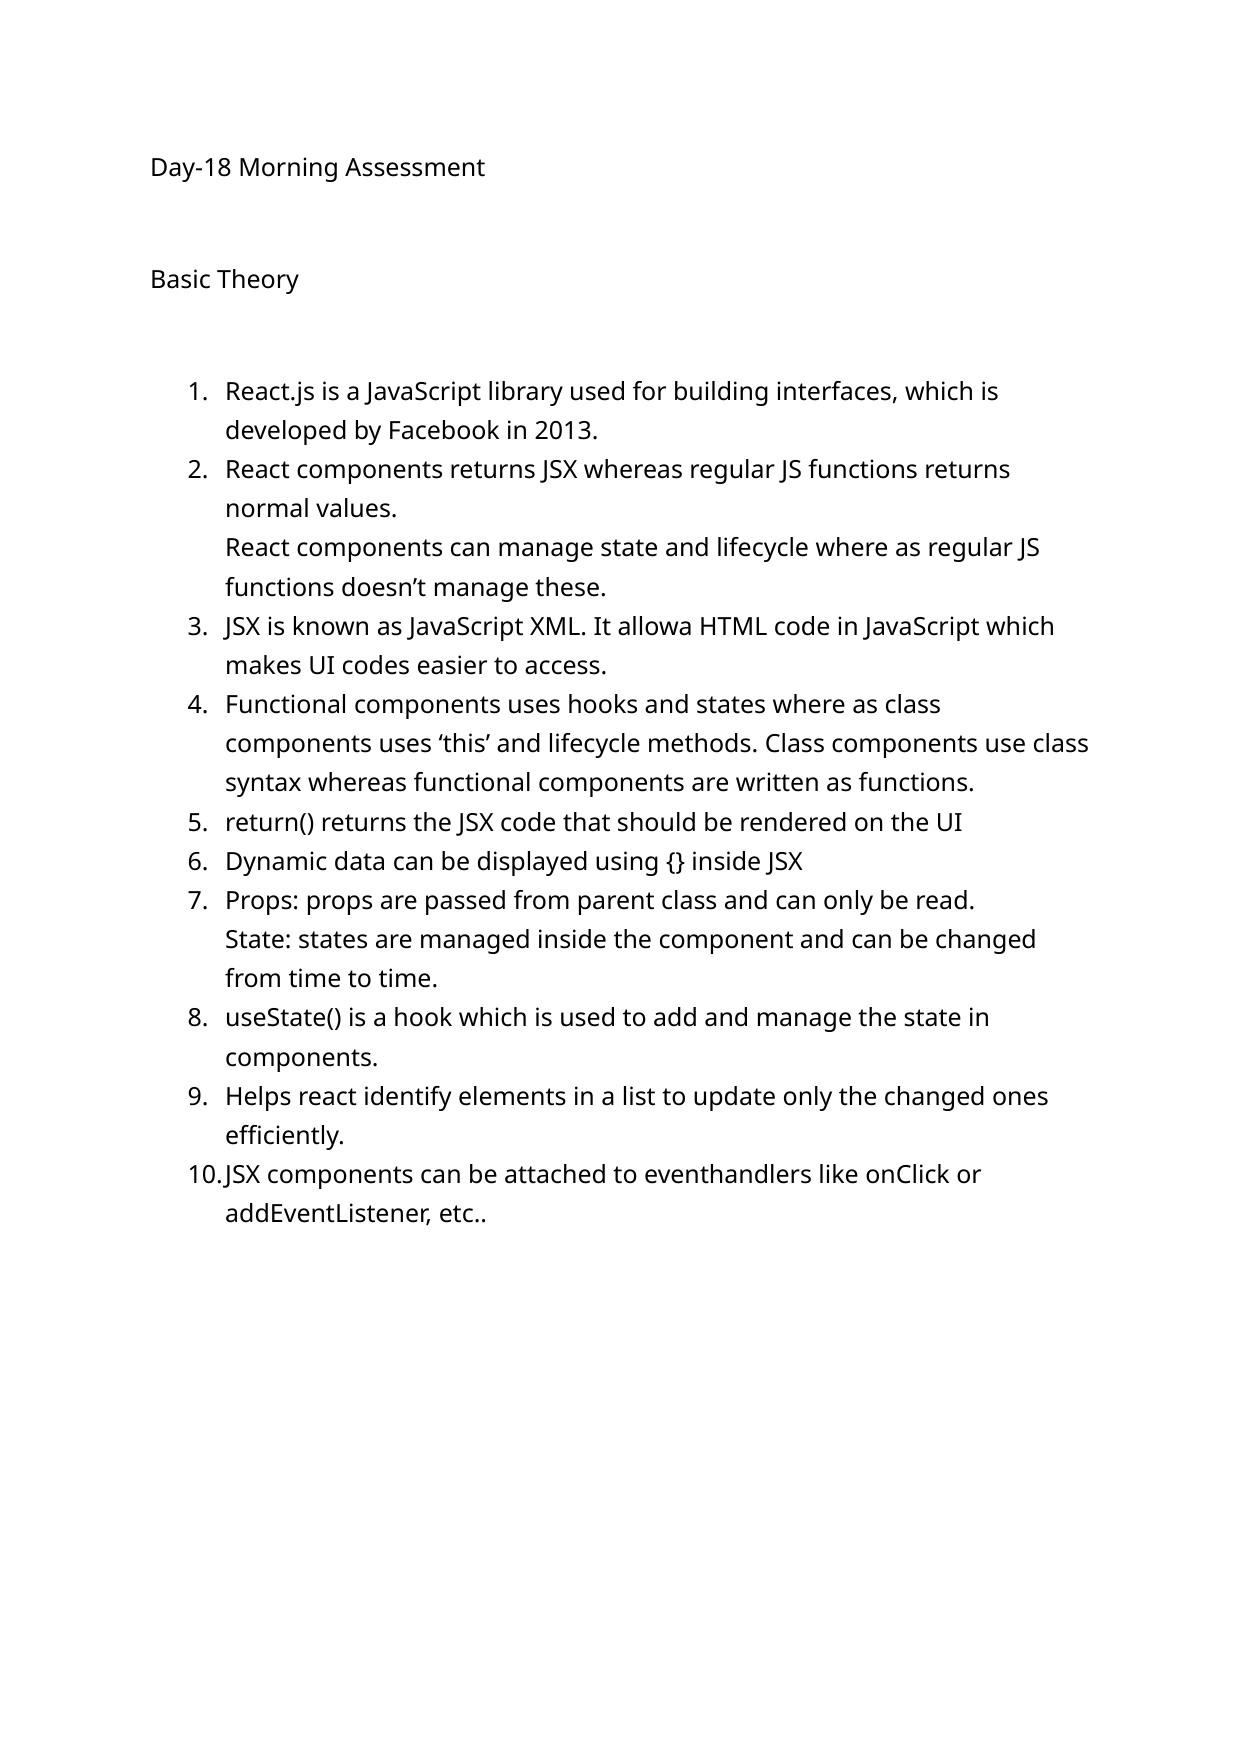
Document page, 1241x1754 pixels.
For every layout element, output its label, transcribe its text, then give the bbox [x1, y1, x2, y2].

text Day-18 Morning Assessment [150, 150, 1090, 184]
list Functional components uses hooks and states where as class components uses ‘this’ and lifecycle methods. Class components use class syntax whereas functional components are written as functions. [187, 687, 1090, 799]
list return() returns the JSX code that should be rendered on the UI [187, 804, 1090, 838]
list React components can manage state and lifecycle where as regular JS functions doesn’t manage these. [225, 530, 1090, 603]
list State: states are managed inside the component and can be changed from time to time. [225, 922, 1090, 995]
list Dynamic data can be displayed using {} inside JSX [187, 843, 1090, 877]
list React.js is a JavaScript library used for building interfaces, which is developed by Facebook in 2013. [187, 373, 1090, 447]
list useState() is a hook which is used to add and manage the state in components. [187, 1000, 1090, 1073]
list JSX components can be attached to eventhandlers like onClick or addEventListener, etc.. [187, 1157, 1090, 1230]
list Helps react identify elements in a list to update only the changed ones efficiently. [187, 1078, 1090, 1152]
list JSX is known as JavaScript XML. It allowa HTML code in JavaScript which makes UI codes easier to access. [187, 608, 1090, 682]
text Basic Theory [150, 262, 1090, 296]
list Props: props are passed from parent class and can only be read. [187, 882, 1090, 917]
list React components returns JSX whereas regular JS functions returns normal values. [187, 452, 1090, 525]
